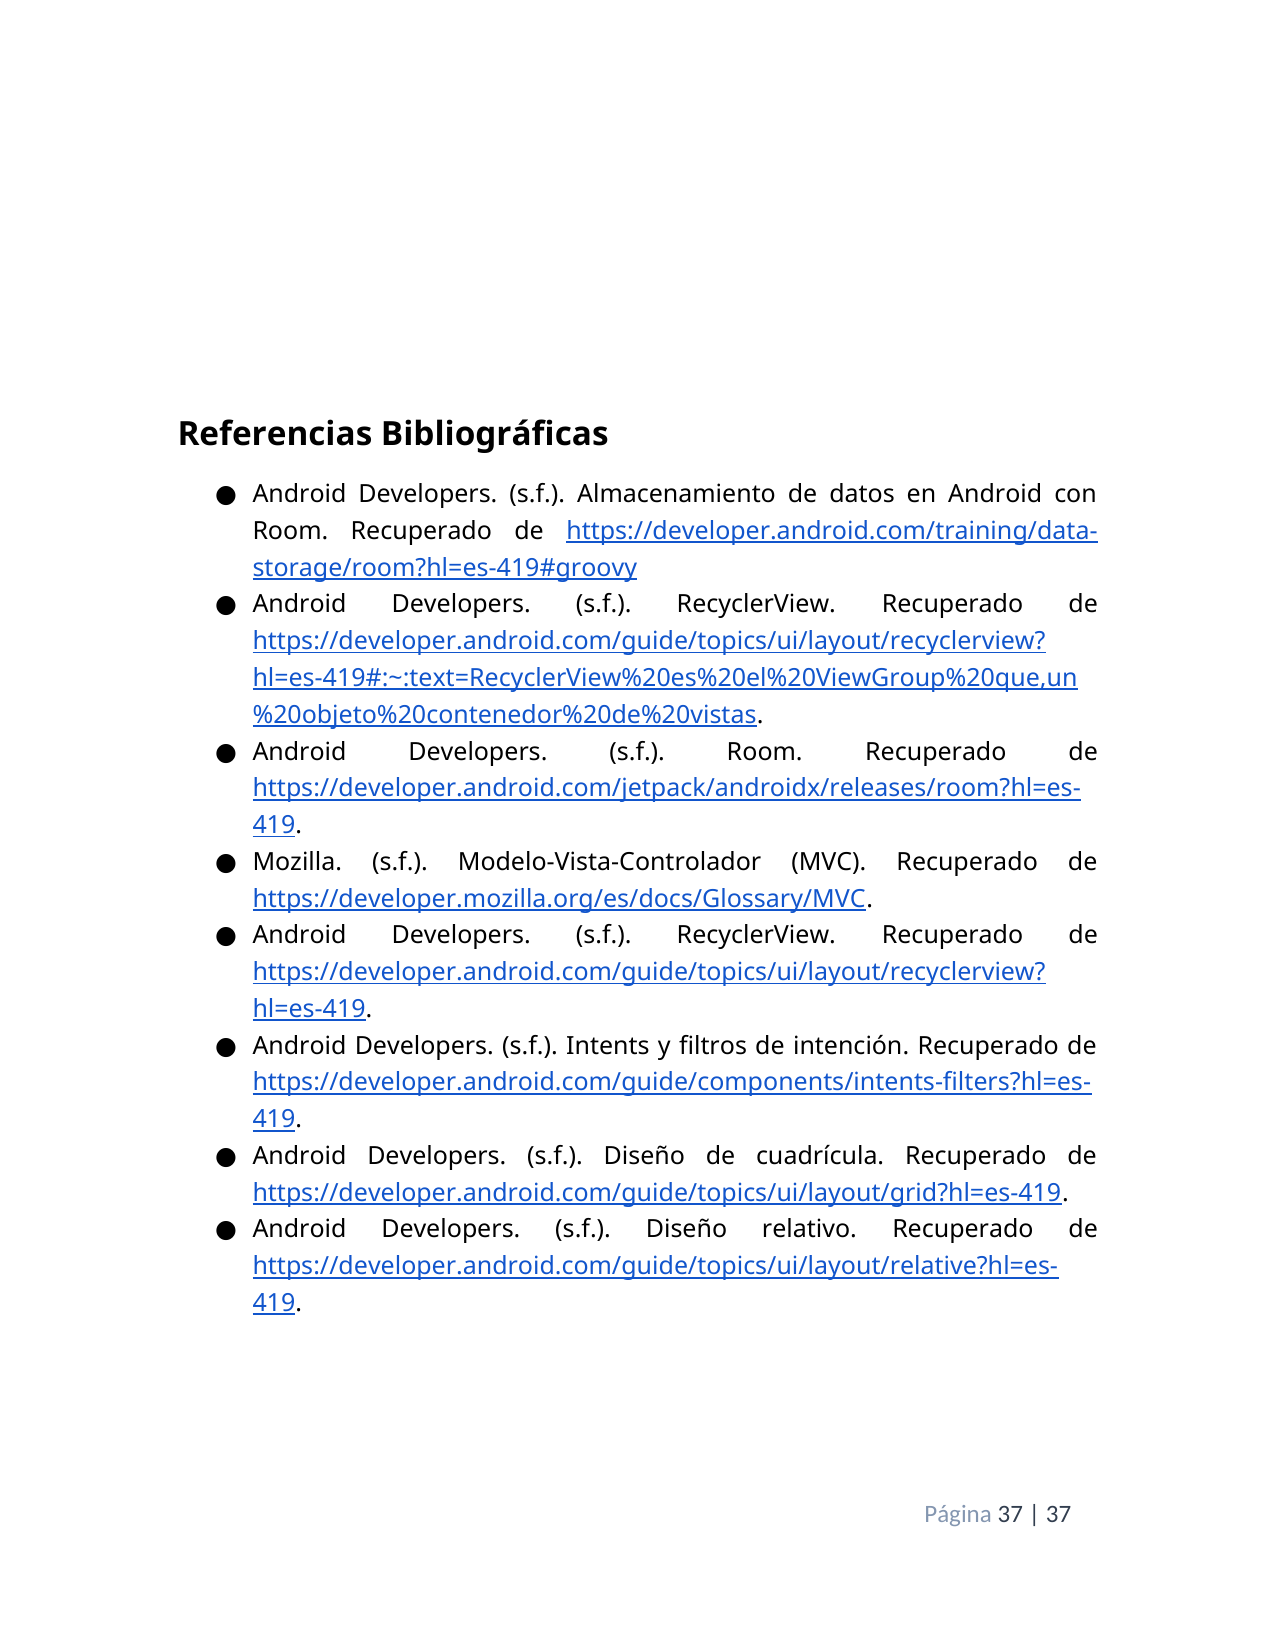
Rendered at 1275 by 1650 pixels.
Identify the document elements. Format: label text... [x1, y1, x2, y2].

list Android Developers. (s.f.). RecyclerView. Recuperado de https://developer.android.com/guide/topics/ui/layout/recyclerview?hl=es-419#:~:text=RecyclerView%20es%20el%20ViewGroup%20que,un%20objeto%20contenedor%20de%20vistas. [215, 586, 1098, 730]
list Android Developers. (s.f.). Almacenamiento de datos en Android con Room. Recuperado de https://developer.android.com/training/data-storage/room?hl=es-419#groovy [215, 476, 1098, 583]
list Android Developers. (s.f.). Intents y filtros de intención. Recuperado de https://developer.android.com/guide/components/intents-filters?hl=es-419. [215, 1027, 1098, 1135]
list Android Developers. (s.f.). Diseño relativo. Recuperado de https://developer.android.com/guide/topics/ui/layout/relative?hl=es-419. [215, 1211, 1098, 1386]
list Mozilla. (s.f.). Modelo-Vista-Controlador (MVC). Recuperado de https://developer.mozilla.org/es/docs/Glossary/MVC. [215, 843, 1098, 914]
list Android Developers. (s.f.). RecyclerView. Recuperado de https://developer.android.com/guide/topics/ui/layout/recyclerview?hl=es-419. [215, 917, 1098, 1024]
list Android Developers. (s.f.). Diseño de cuadrícula. Recuperado de https://developer.android.com/guide/topics/ui/layout/grid?hl=es-419. [215, 1138, 1098, 1208]
list Android Developers. (s.f.). Room. Recuperado de https://developer.android.com/jetpack/androidx/releases/room?hl=es-419. [215, 733, 1098, 841]
text Referencias Bibliográficas [177, 410, 1098, 456]
